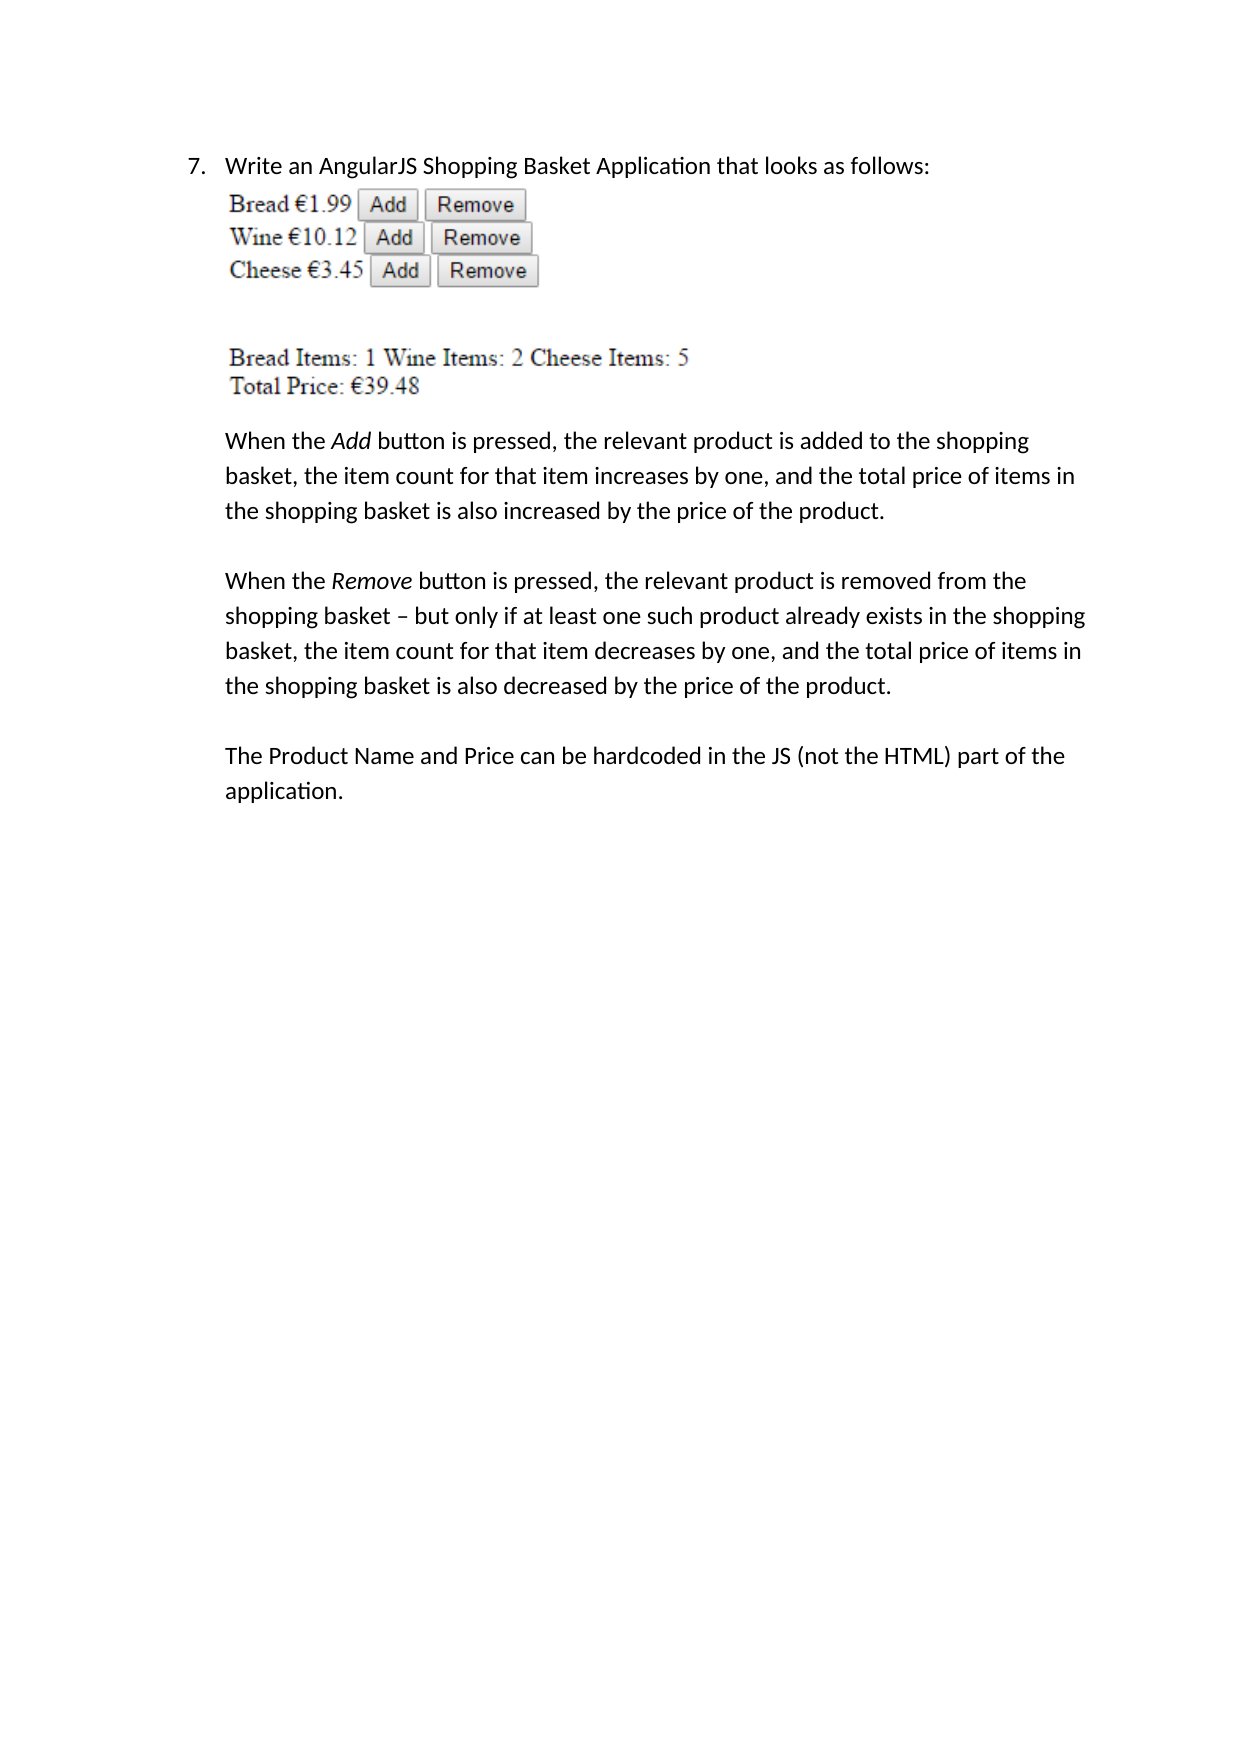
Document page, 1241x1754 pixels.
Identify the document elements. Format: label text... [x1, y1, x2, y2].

list When the Add button is pressed, the relevant product is added to the shopping basket, the item count for that item increases by one, and the total price of items in the shopping basket is also increased by the price of the product. [225, 425, 1090, 526]
picture [225, 185, 708, 421]
list When the Remove button is pressed, the relevant product is removed from the shopping basket – but only if at least one such product already exists in the shopping basket, the item count for that item decreases by one, and the total price of items in the shopping basket is also decreased by the price of the product. [225, 565, 1090, 701]
list The Product Name and Price can be hardcoded in the JS (not the HTML) part of the application. [225, 740, 1090, 806]
list Write an AngularJS Shopping Basket Application that looks as follows: [187, 150, 1090, 181]
